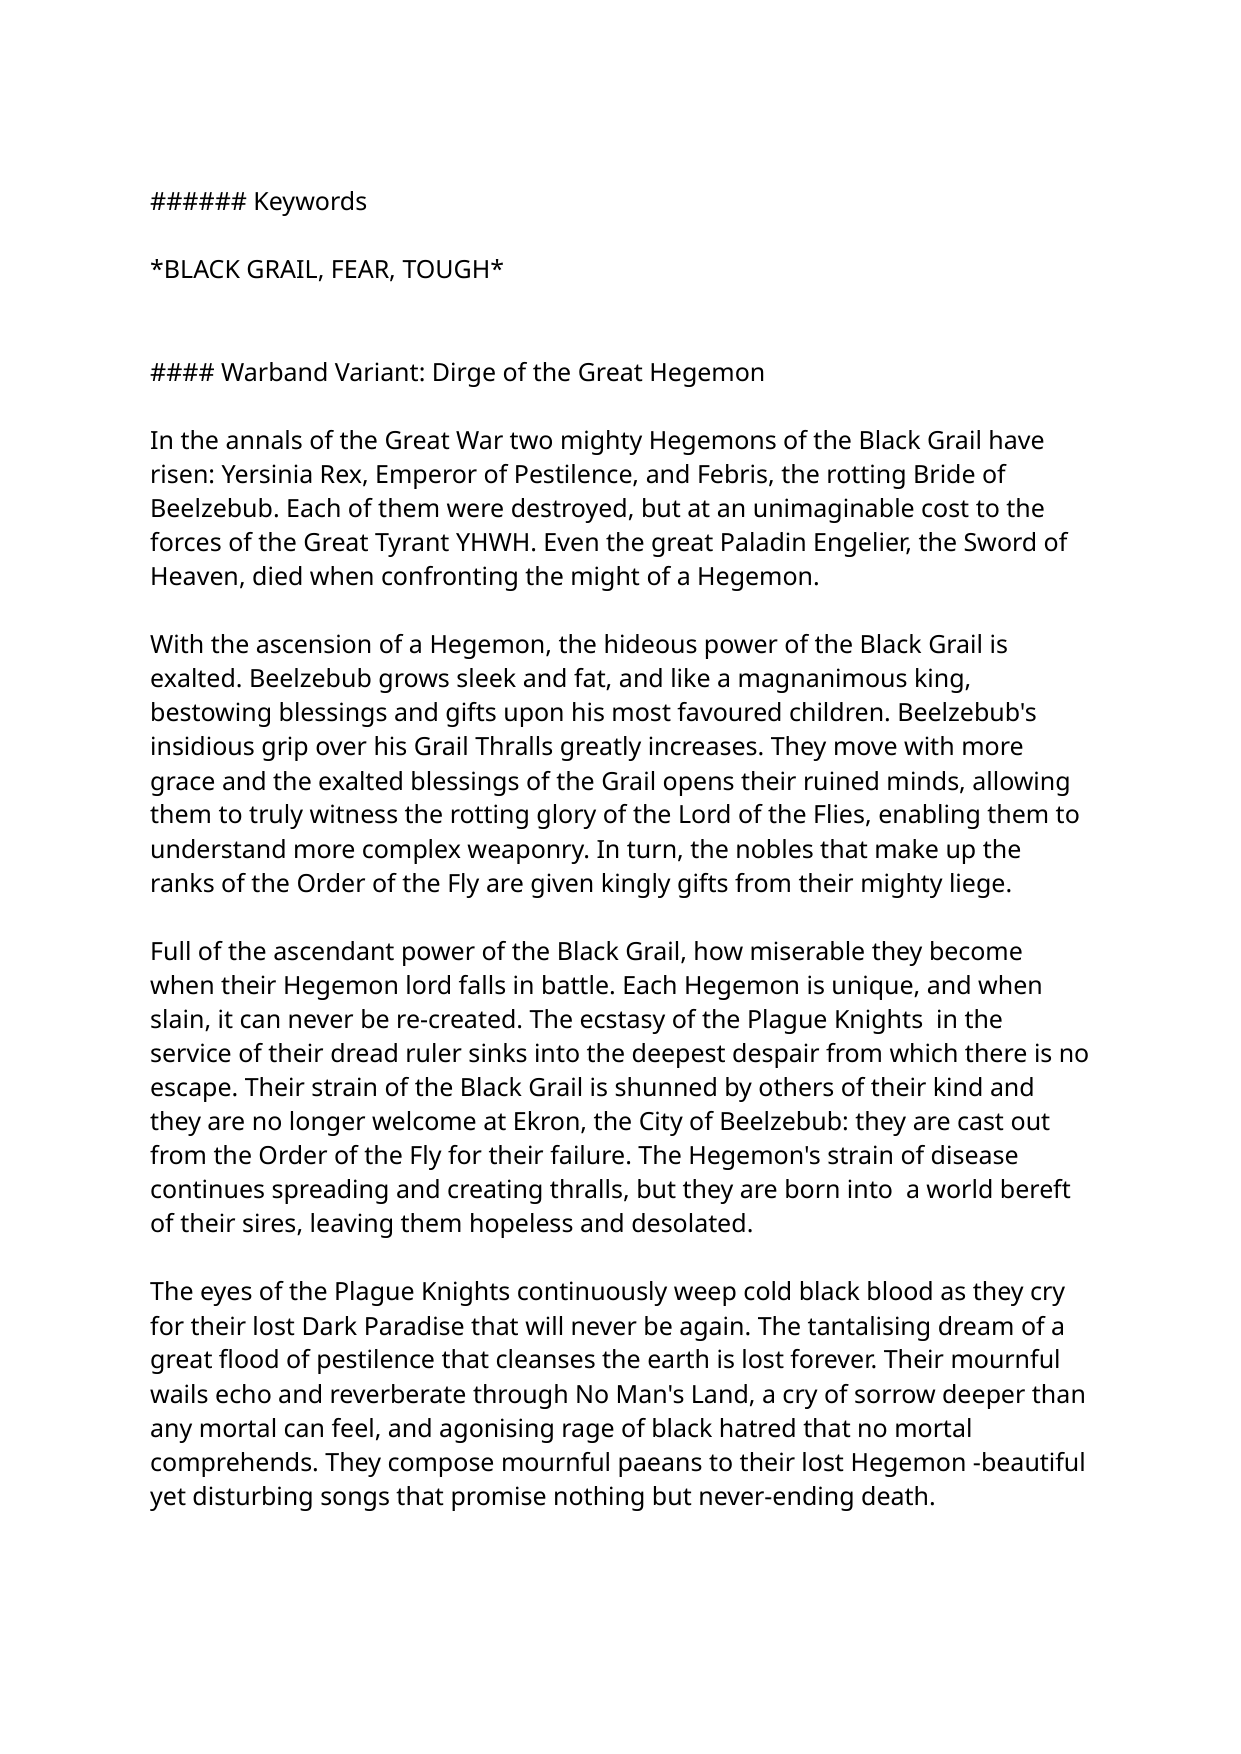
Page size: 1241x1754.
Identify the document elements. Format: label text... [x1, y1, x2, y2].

text With the ascension of a Hegemon, the hideous power of the Black Grail is exalted. Beelzebub grows sleek and fat, and like a magnanimous king, bestowing blessings and gifts upon his most favoured children. Beelzebub's insidious grip over his Grail Thralls greatly increases. They move with more grace and the exalted blessings of the Grail opens their ruined minds, allowing them to truly witness the rotting glory of the Lord of the Flies, enabling them to understand more complex weaponry. In turn, the nobles that make up the ranks of the Order of the Fly are given kingly gifts from their mighty liege. [150, 627, 1090, 899]
text ###### Keywords [150, 184, 1090, 218]
text *BLACK GRAIL, FEAR, TOUGH* [150, 252, 1090, 286]
text #### Warband Variant: Dirge of the Great Hegemon [150, 354, 1090, 388]
text In the annals of the Great War two mighty Hegemons of the Black Grail have risen: Yersinia Rex, Emperor of Pestilence, and Febris, the rotting Bride of Beelzebub. Each of them were destroyed, but at an unimaginable cost to the forces of the Great Tyrant YHWH. Even the great Paladin Engelier, the Sword of Heaven, died when confronting the might of a Hegemon. [150, 422, 1090, 593]
text Full of the ascendant power of the Black Grail, how miserable they become when their Hegemon lord falls in battle. Each Hegemon is unique, and when slain, it can never be re-created. The ecstasy of the Plague Knights in the service of their dread ruler sinks into the deepest despair from which there is no escape. Their strain of the Black Grail is shunned by others of their kind and they are no longer welcome at Ekron, the City of Beelzebub: they are cast out from the Order of the Fly for their failure. The Hegemon's strain of disease continues spreading and creating thralls, but they are born into a world bereft of their sires, leaving them hopeless and desolated. [150, 933, 1090, 1240]
text The eyes of the Plague Knights continuously weep cold black blood as they cry for their lost Dark Paradise that will never be again. The tantalising dream of a great flood of pestilence that cleanses the earth is lost forever. Their mournful wails echo and reverberate through No Man's Land, a cry of sorrow deeper than any mortal can feel, and agonising rage of black hatred that no mortal comprehends. They compose mournful paeans to their lost Hegemon -beautiful yet disturbing songs that promise nothing but never-ending death. [150, 1274, 1090, 1512]
